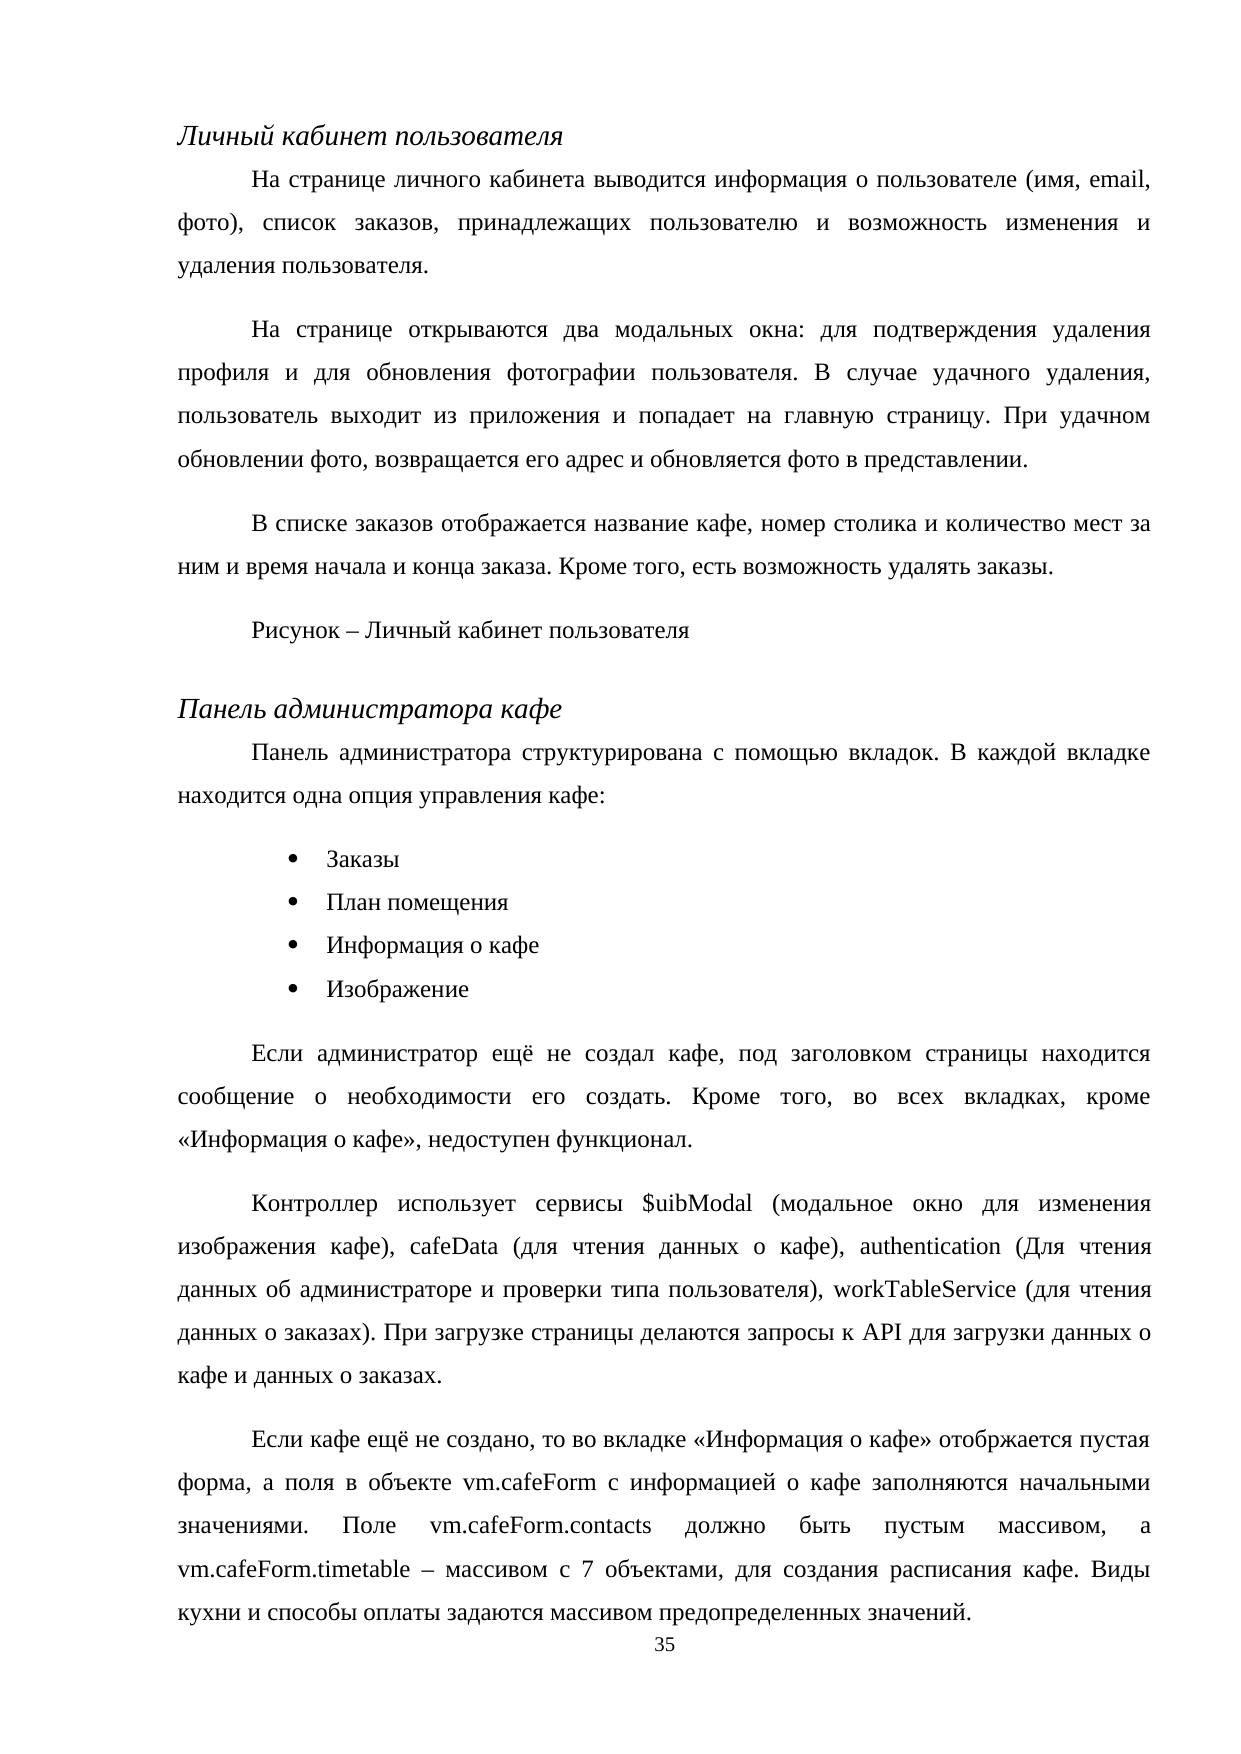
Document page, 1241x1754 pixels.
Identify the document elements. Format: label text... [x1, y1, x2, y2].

subtitle Панель администратора кафе [177, 691, 1152, 725]
text В списке заказов отображается название кафе, номер столика и количество мест за ним и время начала и конца заказа. Кроме того, есть возможность удалять заказы. [177, 508, 1152, 579]
text Если кафе ещё не создано, то во вкладке «Информация о кафе» отобржается пустая форма, а поля в объекте vm.cafeForm с информацией о кафе заполняются начальными значениями. Поле vm.cafeForm.contacts должно быть пустым массивом, а vm.cafeForm.timetable – массивом с 7 объектами, для создания расписания кафе. Виды кухни и способы оплаты задаются массивом предопределенных значений. [177, 1424, 1152, 1626]
list Заказы [288, 844, 1152, 873]
list Информация о кафе [288, 931, 1152, 959]
list Изображение [288, 974, 1152, 1002]
text Рисунок – Личный кабинет пользователя [177, 615, 1152, 643]
text Если администратор ещё не создал кафе, под заголовком страницы находится сообщение о необходимости его создать. Кроме того, во всех вкладках, кроме «Информация о кафе», недоступен функционал. [177, 1038, 1152, 1153]
text На странице личного кабинета выводится информация о пользователе (имя, email, фото), список заказов, принадлежащих пользователю и возможность изменения и удаления пользователя. [177, 164, 1152, 279]
text Контроллер использует сервисы $uibModal (модальное окно для изменения изображения кафе), cafeData (для чтения данных о кафе), authentication (Для чтения данных об администраторе и проверки типа пользователя), workTableService (для чтения данных о заказах). При загрузке страницы делаются запросы к API для загрузки данных о кафе и данных о заказах. [177, 1188, 1152, 1389]
text На странице открываются два модальных окна: для подтверждения удаления профиля и для обновления фотографии пользователя. В случае удачного удаления, пользователь выходит из приложения и попадает на главную страницу. При удачном обновлении фото, возвращается его адрес и обновляется фото в представлении. [177, 314, 1152, 472]
text Панель администратора структурирована с помощью вкладок. В каждой вкладке находится одна опция управления кафе: [177, 737, 1152, 809]
subtitle Личный кабинет пользователя [177, 118, 1152, 152]
list План помещения [288, 887, 1152, 916]
